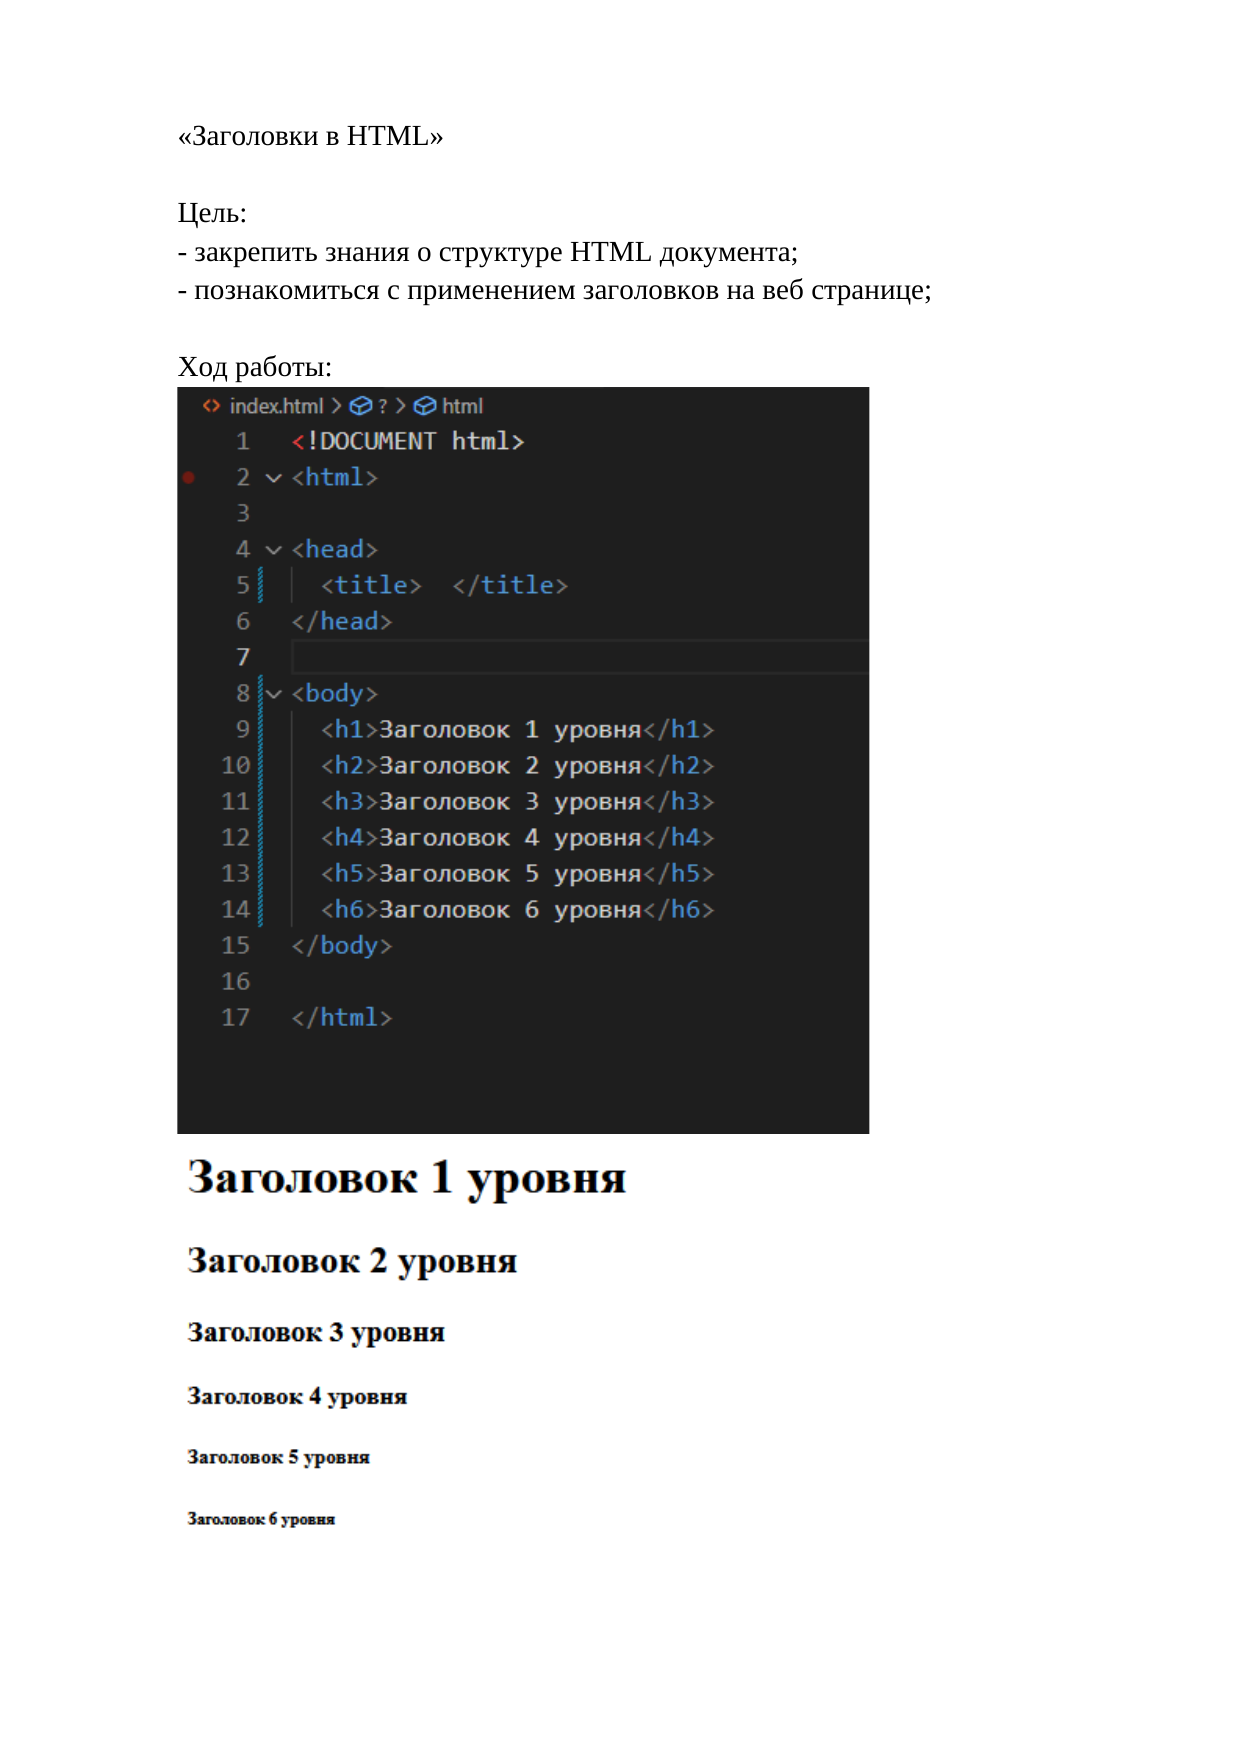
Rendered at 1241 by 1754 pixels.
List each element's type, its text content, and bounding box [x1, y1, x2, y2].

picture [177, 387, 870, 1134]
text Ход работы: [177, 349, 1152, 383]
text «Заголовки в HTML» [177, 118, 1152, 152]
text - познакомиться с применением заголовков на веб странице; [177, 272, 1152, 306]
picture [177, 1138, 764, 1625]
text Цель: [177, 195, 1152, 229]
text - закрепить знания о структуре HTML документа; [177, 234, 1152, 267]
